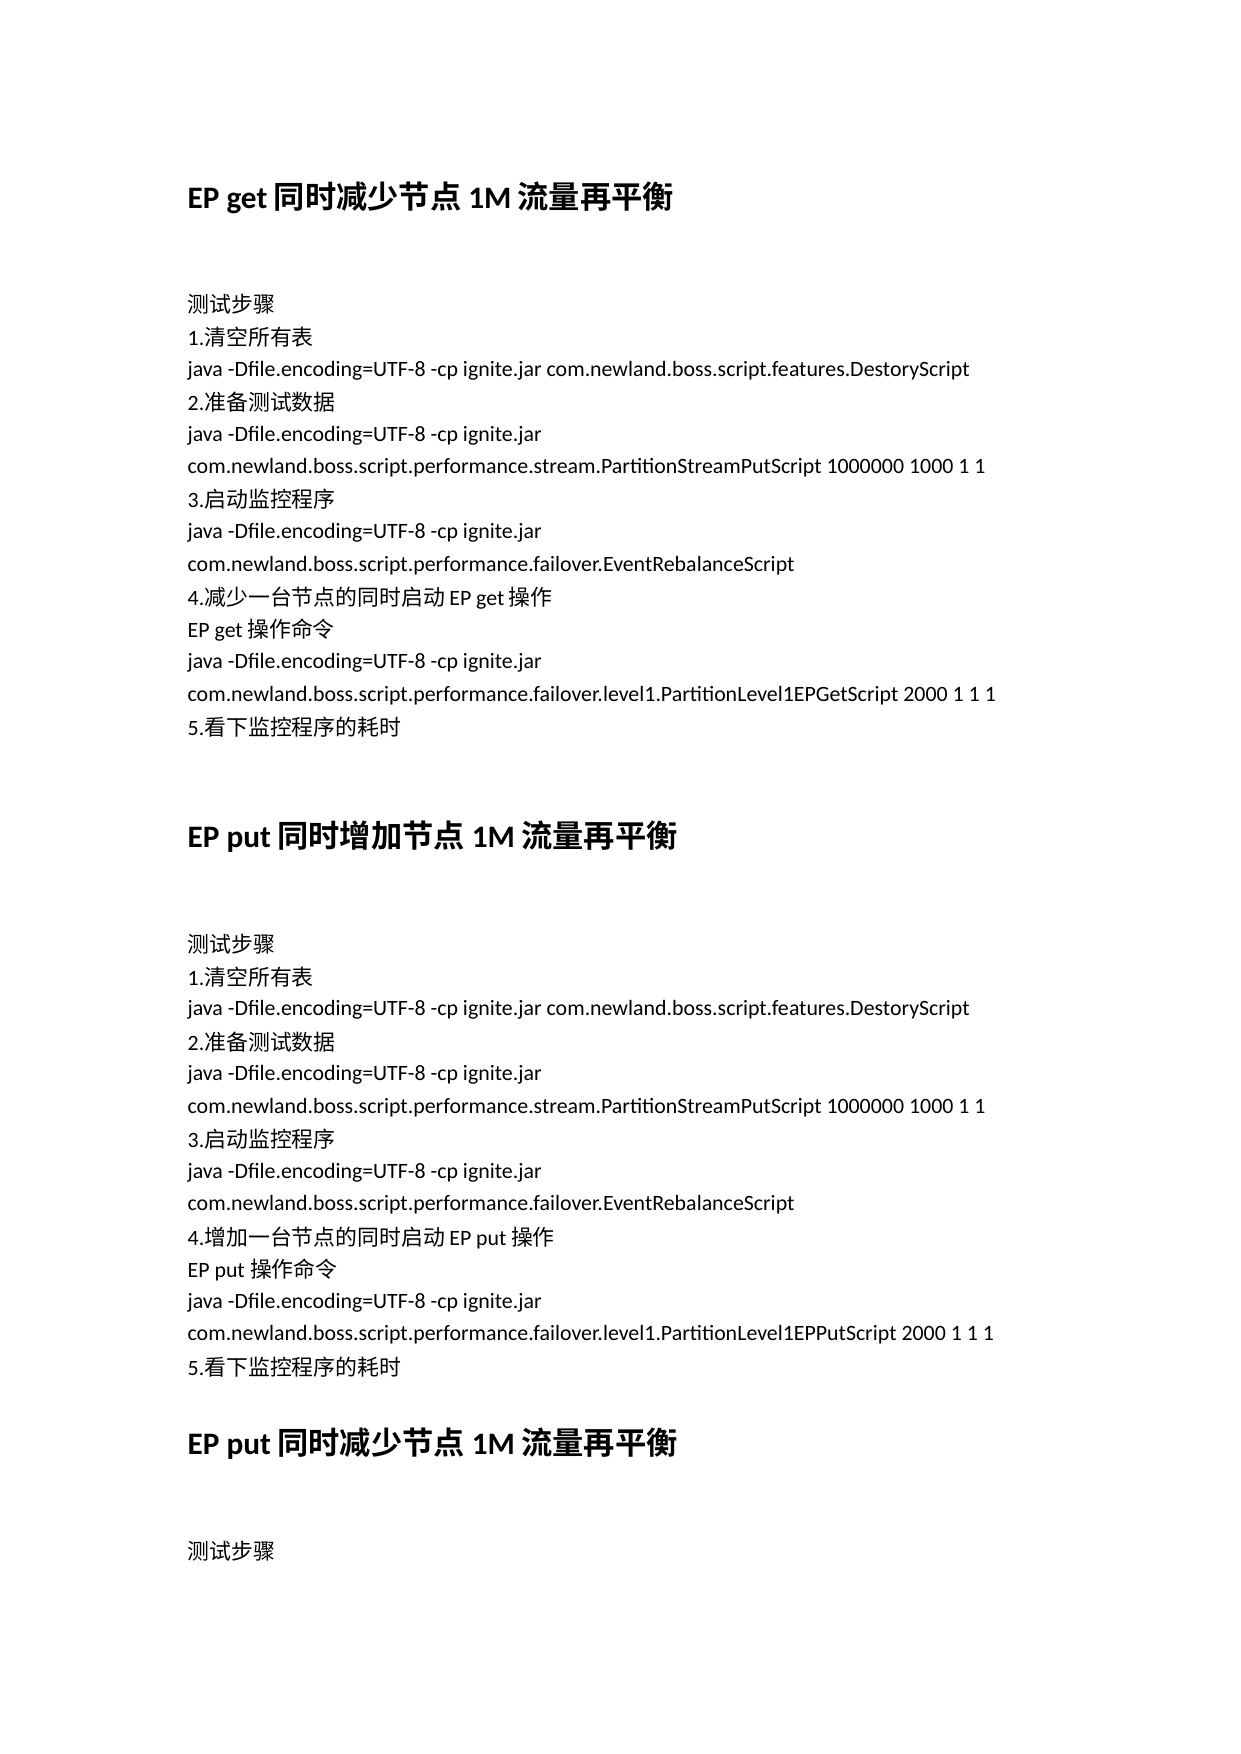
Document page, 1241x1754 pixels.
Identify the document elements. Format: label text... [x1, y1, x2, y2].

text EP get操作命令 [187, 612, 1053, 644]
text java -Dfile.encoding=UTF-8 -cp ignite.jar com.newland.boss.script.performance.failover.level1.PartitionLevel1EPPutScript 2000 1 1 1 [187, 1284, 1053, 1349]
text 2.准备测试数据 [187, 1024, 1053, 1057]
text 3.启动监控程序 [187, 1122, 1053, 1154]
text 4.减少一台节点的同时启动EP get操作 [187, 579, 1053, 612]
text 2.准备测试数据 [187, 384, 1053, 417]
text 测试步骤 [187, 927, 1053, 959]
text 1.清空所有表 [187, 319, 1053, 352]
text java -Dfile.encoding=UTF-8 -cp ignite.jar com.newland.boss.script.performance.stream.PartitionStreamPutScript 1000000 1000 1 1 [187, 417, 1053, 482]
text 5.看下监控程序的耗时 [187, 709, 1053, 742]
text 3.启动监控程序 [187, 482, 1053, 514]
subtitle EP put同时增加节点 1M流量再平衡 [187, 802, 1053, 867]
subtitle EP put同时减少节点 1M流量再平衡 [187, 1409, 1053, 1474]
text java -Dfile.encoding=UTF-8 -cp ignite.jar com.newland.boss.script.features.DestoryScript [187, 352, 1053, 384]
text 1.清空所有表 [187, 959, 1053, 992]
text java -Dfile.encoding=UTF-8 -cp ignite.jar com.newland.boss.script.performance.stream.PartitionStreamPutScript 1000000 1000 1 1 [187, 1057, 1053, 1122]
subtitle EP get同时减少节点 1M流量再平衡 [187, 162, 1053, 227]
text java -Dfile.encoding=UTF-8 -cp ignite.jar com.newland.boss.script.features.DestoryScript [187, 992, 1053, 1024]
text java -Dfile.encoding=UTF-8 -cp ignite.jar com.newland.boss.script.performance.failover.EventRebalanceScript [187, 1154, 1053, 1219]
text java -Dfile.encoding=UTF-8 -cp ignite.jar com.newland.boss.script.performance.failover.EventRebalanceScript [187, 514, 1053, 579]
text EP put 操作命令 [187, 1252, 1053, 1284]
text java -Dfile.encoding=UTF-8 -cp ignite.jar com.newland.boss.script.performance.failover.level1.PartitionLevel1EPGetScript 2000 1 1 1 [187, 644, 1053, 709]
text 测试步骤 [187, 287, 1053, 319]
text 5.看下监控程序的耗时 [187, 1349, 1053, 1382]
text 测试步骤 [187, 1534, 1053, 1566]
text 4.增加一台节点的同时启动EP put操作 [187, 1219, 1053, 1252]
